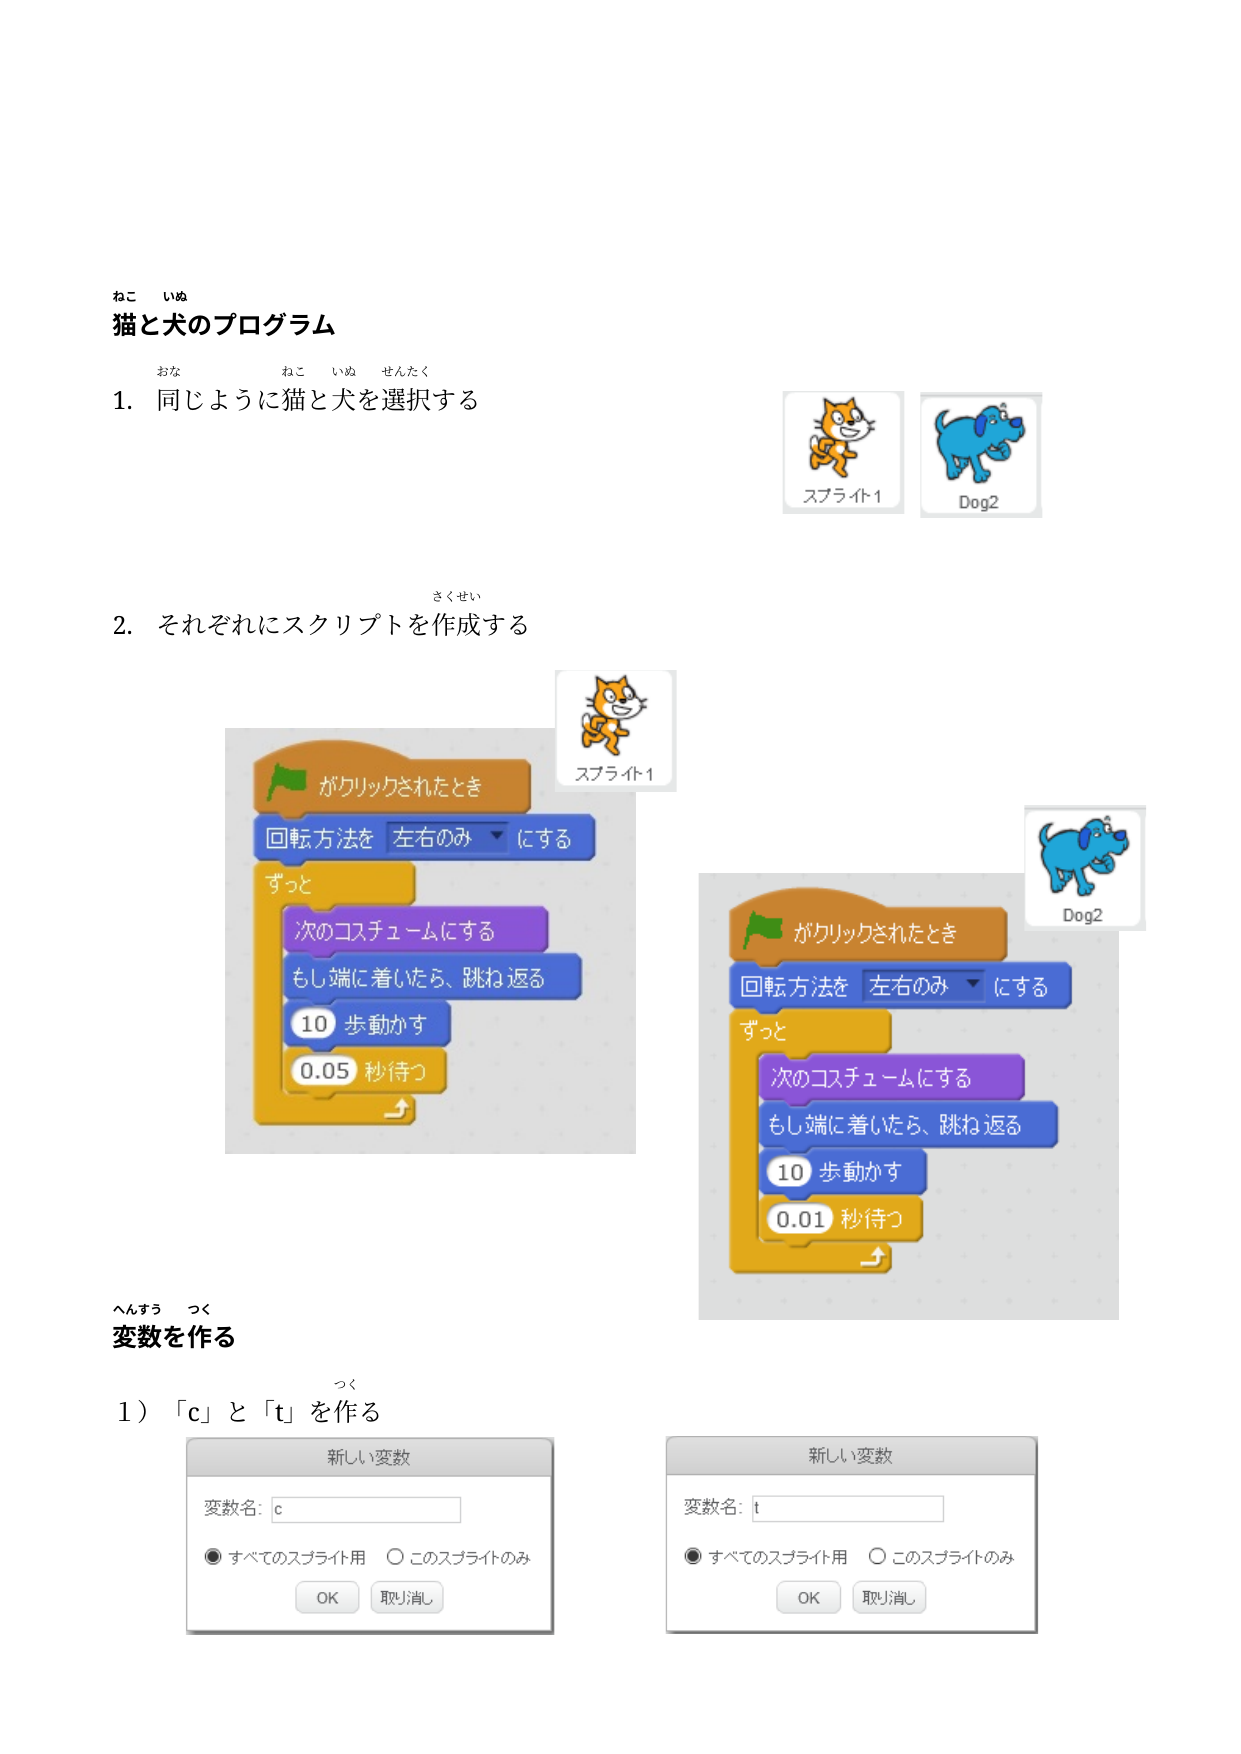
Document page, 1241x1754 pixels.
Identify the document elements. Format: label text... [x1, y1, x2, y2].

picture [185, 1437, 555, 1635]
list それぞれにスクリプトをする [112, 577, 1128, 652]
picture [665, 1436, 1039, 1634]
picture [225, 670, 677, 1154]
text １）「c」と「t」をる [112, 1364, 1128, 1439]
list ようにとをする [112, 352, 1128, 427]
picture [920, 392, 1043, 518]
text とのプログラム [112, 277, 1128, 352]
picture [698, 805, 1147, 1320]
text をる [112, 1289, 1128, 1364]
picture [782, 391, 905, 514]
